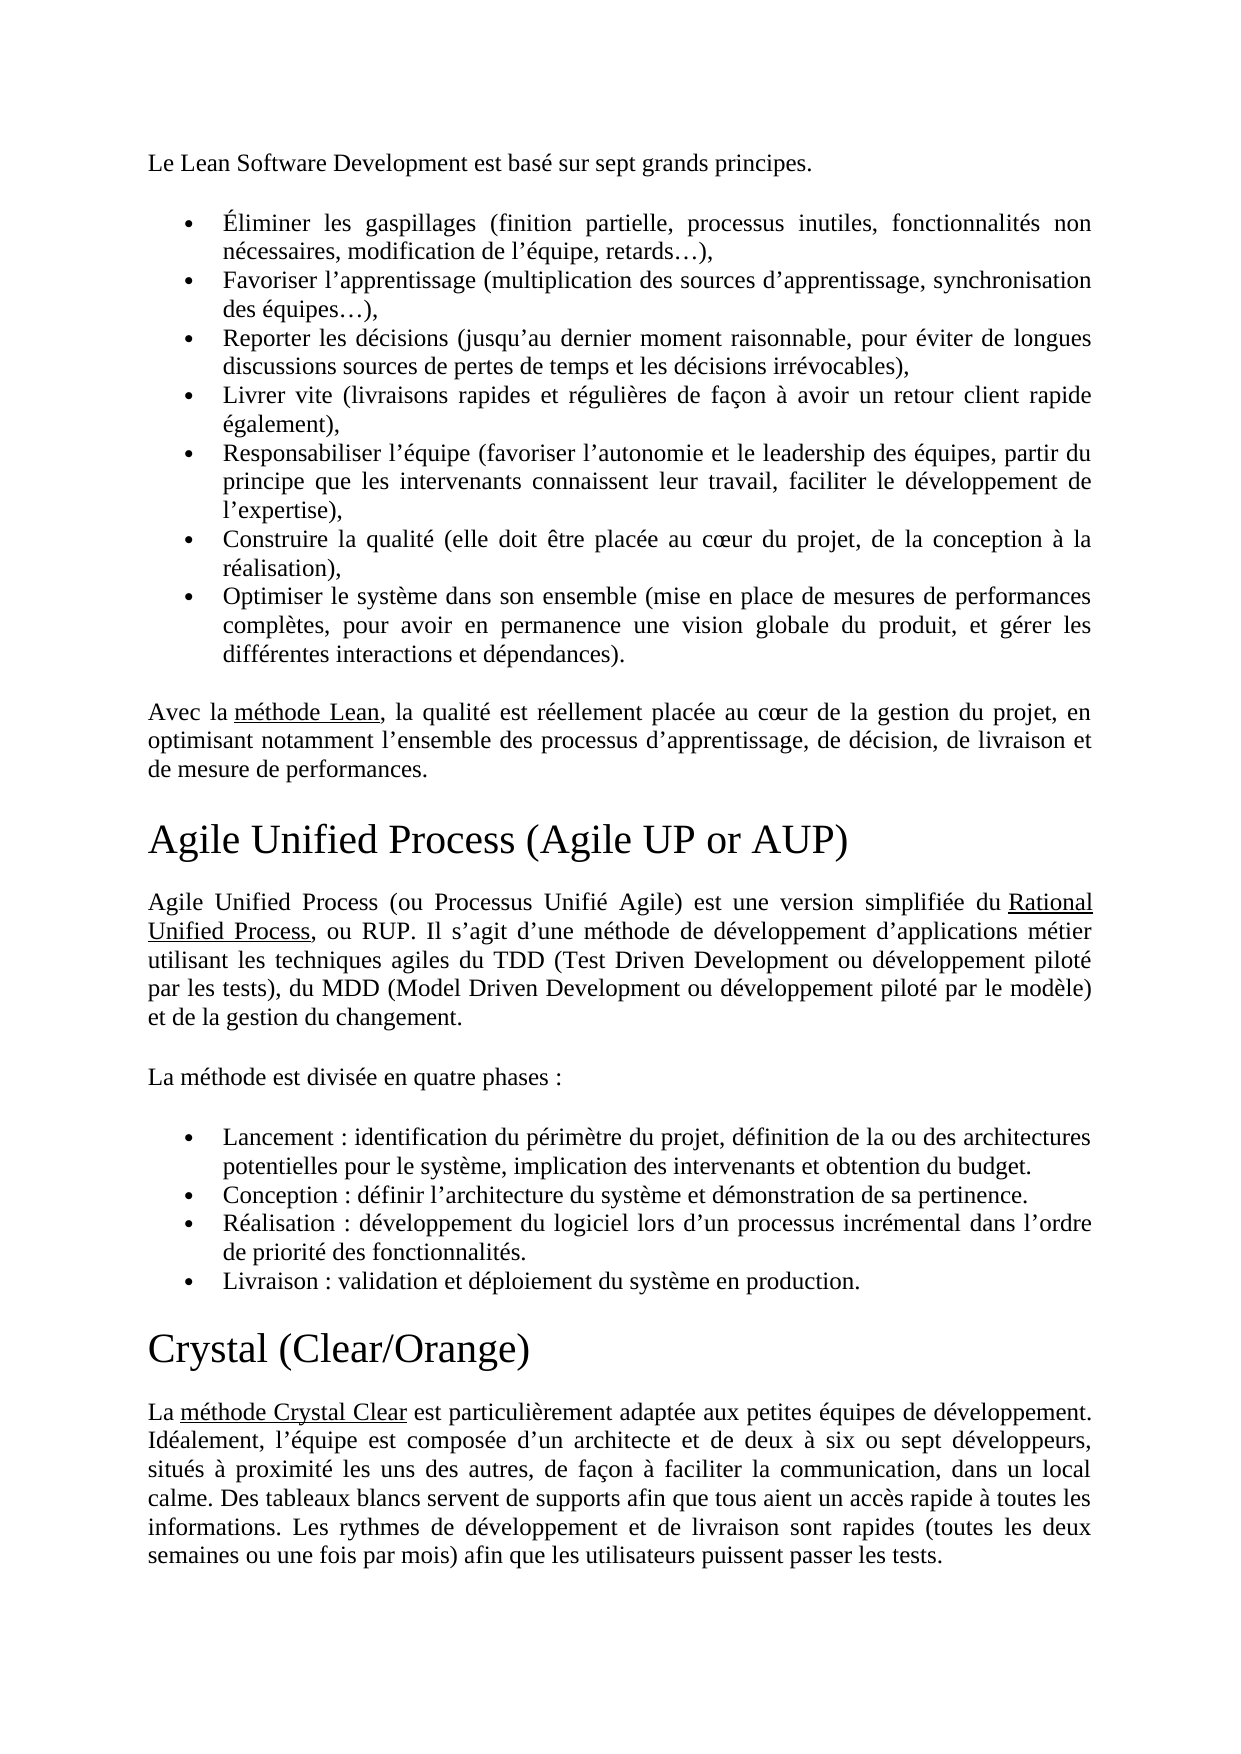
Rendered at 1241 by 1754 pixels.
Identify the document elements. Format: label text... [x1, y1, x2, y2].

list Conception : définir l’architecture du système et démonstration de sa pertinence. [185, 1180, 1093, 1208]
list Livraison : validation et déploiement du système en production. [185, 1266, 1093, 1295]
list Lancement : identification du périmètre du projet, définition de la ou des architectures potentielles pour le système, implication des intervenants et obtention du budget. [185, 1122, 1093, 1180]
text Le Lean Software Development est basé sur sept grands principes. [148, 148, 1093, 176]
list Favoriser l’apprentissage (multiplication des sources d’apprentissage, synchronisation des équipes…), [185, 265, 1093, 323]
text Agile Unified Process (ou Processus Unifié Agile) est une version simplifiée du Rational Unified Process, ou RUP. Il s’agit d’une méthode de développement d’applications métier utilisant les techniques agiles du TDD (Test Driven Development ou développement piloté par les tests), du MDD (Model Driven Development ou développement piloté par le modèle) et de la gestion du changement. [148, 887, 1093, 1031]
list Reporter les décisions (jusqu’au dernier moment raisonnable, pour éviter de longues discussions sources de pertes de temps et les décisions irrévocables), [185, 323, 1093, 380]
list Éliminer les gaspillages (finition partielle, processus inutiles, fonctionnalités non nécessaires, modification de l’équipe, retards…), [185, 208, 1093, 265]
list Réalisation : développement du logiciel lors d’un processus incrémental dans l’ordre de priorité des fonctionnalités. [185, 1208, 1093, 1266]
text La méthode est divisée en quatre phases : [148, 1062, 1093, 1091]
text Crystal (Clear/Orange) [148, 1324, 1093, 1372]
list Construire la qualité (elle doit être placée au cœur du projet, de la conception à la réalisation), [185, 524, 1093, 581]
text Avec la méthode Lean, la qualité est réellement placée au cœur de la gestion du projet, en optimisant notamment l’ensemble des processus d’apprentissage, de décision, de livraison et de mesure de performances. [148, 697, 1093, 783]
list Optimiser le système dans son ensemble (mise en place de mesures de performances complètes, pour avoir en permanence une vision globale du produit, et gérer les différentes interactions et dépendances). [185, 581, 1093, 668]
text Agile Unified Process (Agile UP or AUP) [148, 814, 1093, 862]
list Livrer vite (livraisons rapides et régulières de façon à avoir un retour client rapide également), [185, 380, 1093, 438]
text La méthode Crystal Clear est particulièrement adaptée aux petites équipes de développement. Idéalement, l’équipe est composée d’un architecte et de deux à six ou sept développeurs, situés à proximité les uns des autres, de façon à faciliter la communication, dans un local calme. Des tableaux blancs servent de supports afin que tous aient un accès rapide à toutes les informations. Les rythmes de développement et de livraison sont rapides (toutes les deux semaines ou une fois par mois) afin que les utilisateurs puissent passer les tests. [148, 1397, 1093, 1569]
list Responsabiliser l’équipe (favoriser l’autonomie et le leadership des équipes, partir du principe que les intervenants connaissent leur travail, faciliter le développement de l’expertise), [185, 438, 1093, 524]
